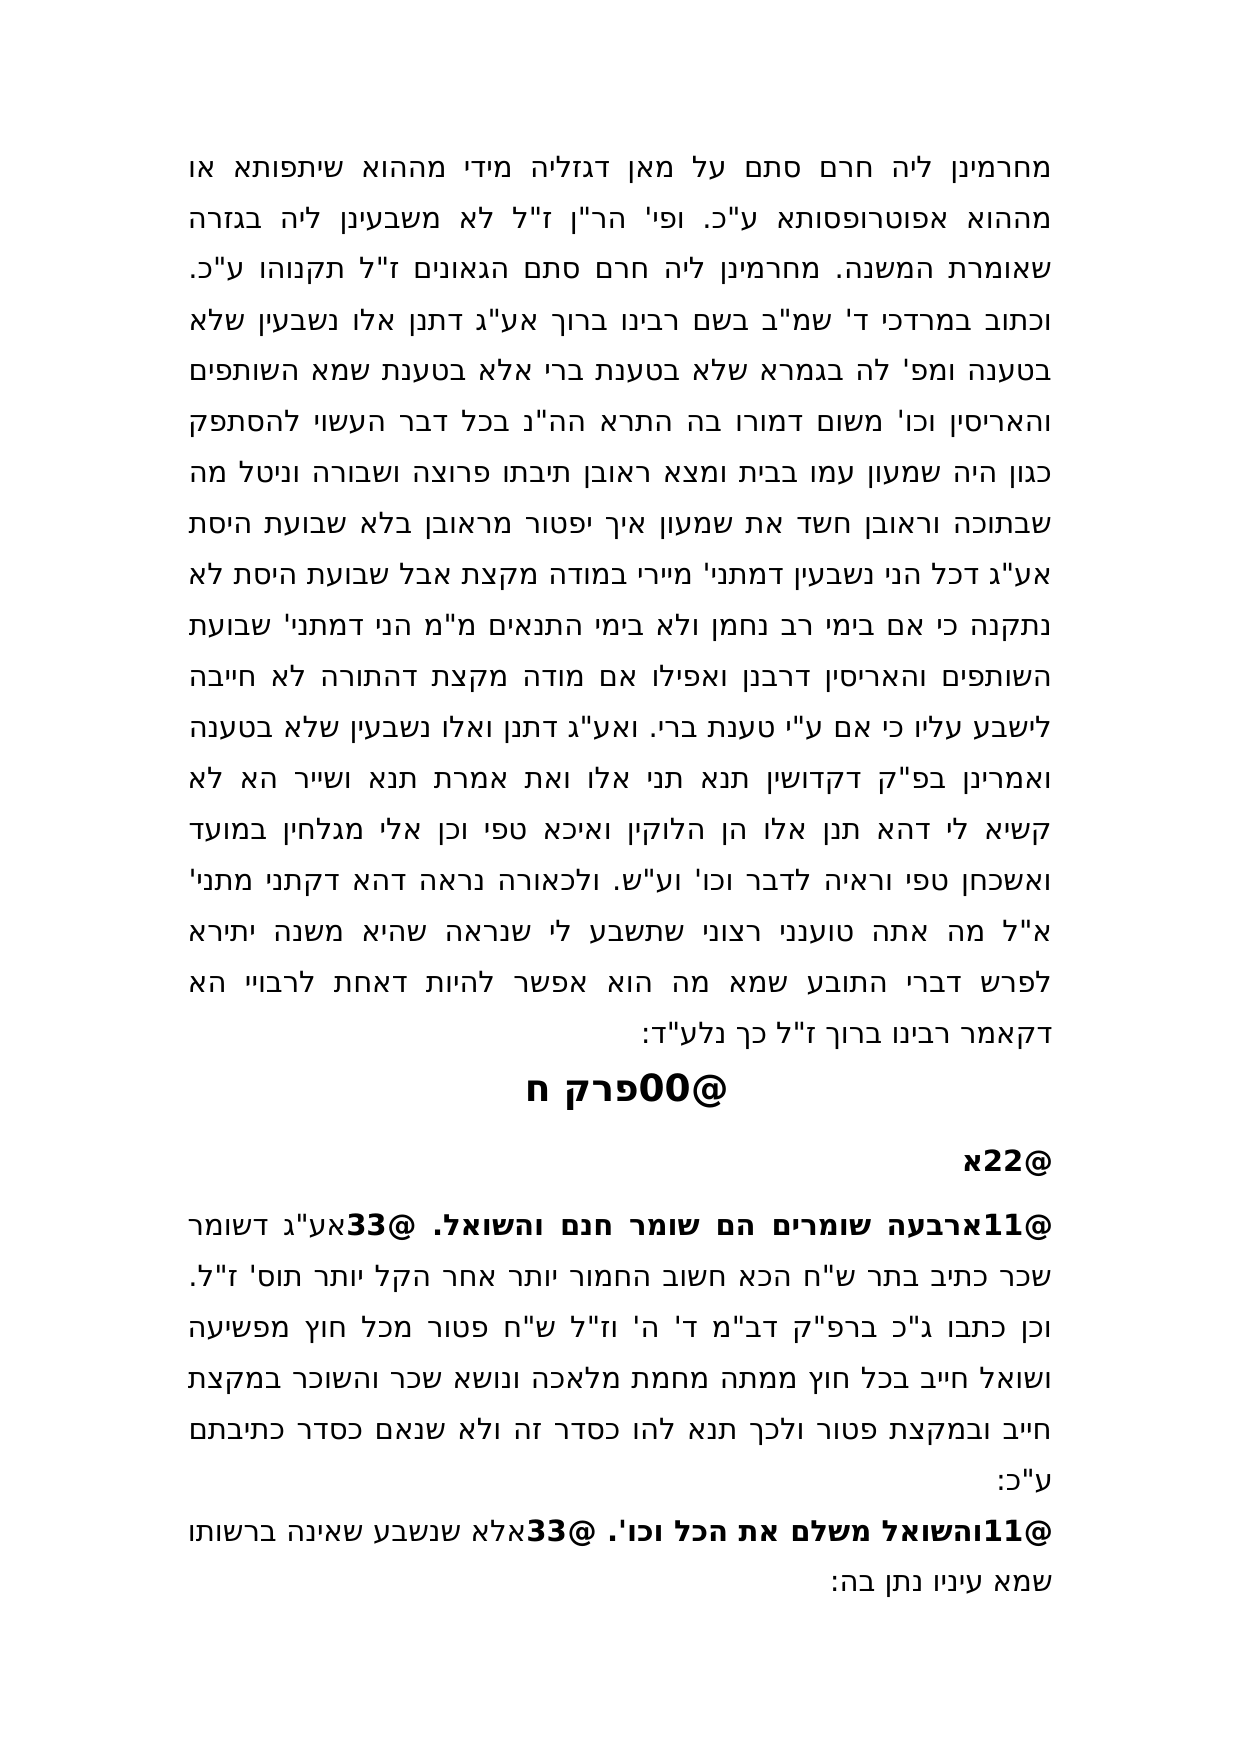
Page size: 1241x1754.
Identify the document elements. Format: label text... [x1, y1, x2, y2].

subtitle @00פרק ח [187, 1067, 1053, 1111]
text @11ארבעה שומרים הם שומר חנם והשואל. @33אע"ג דשומר שכר כתיב בתר ש"ח הכא חשוב החמור יותר אחר הקל יותר תוס' ז"ל. וכן כתבו ג"כ ברפ"ק דב"מ ד' ה' וז"ל ש"ח פטור מכל חוץ מפשיעה ושואל חייב בכל חוץ ממתה מחמת מלאכה ונושא שכר והשוכר במקצת חייב ובמקצת פטור ולכך תנא להו כסדר זה ולא שנאם כסדר כתיבתם ע"כ: [187, 1208, 1053, 1497]
subtitle @22א [187, 1145, 1053, 1179]
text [187, 150, 1053, 1050]
text @11והשואל משלם את הכל וכו'. @33אלא שנשבע שאינה ברשותו שמא עיניו נתן בה: [187, 1514, 1053, 1599]
